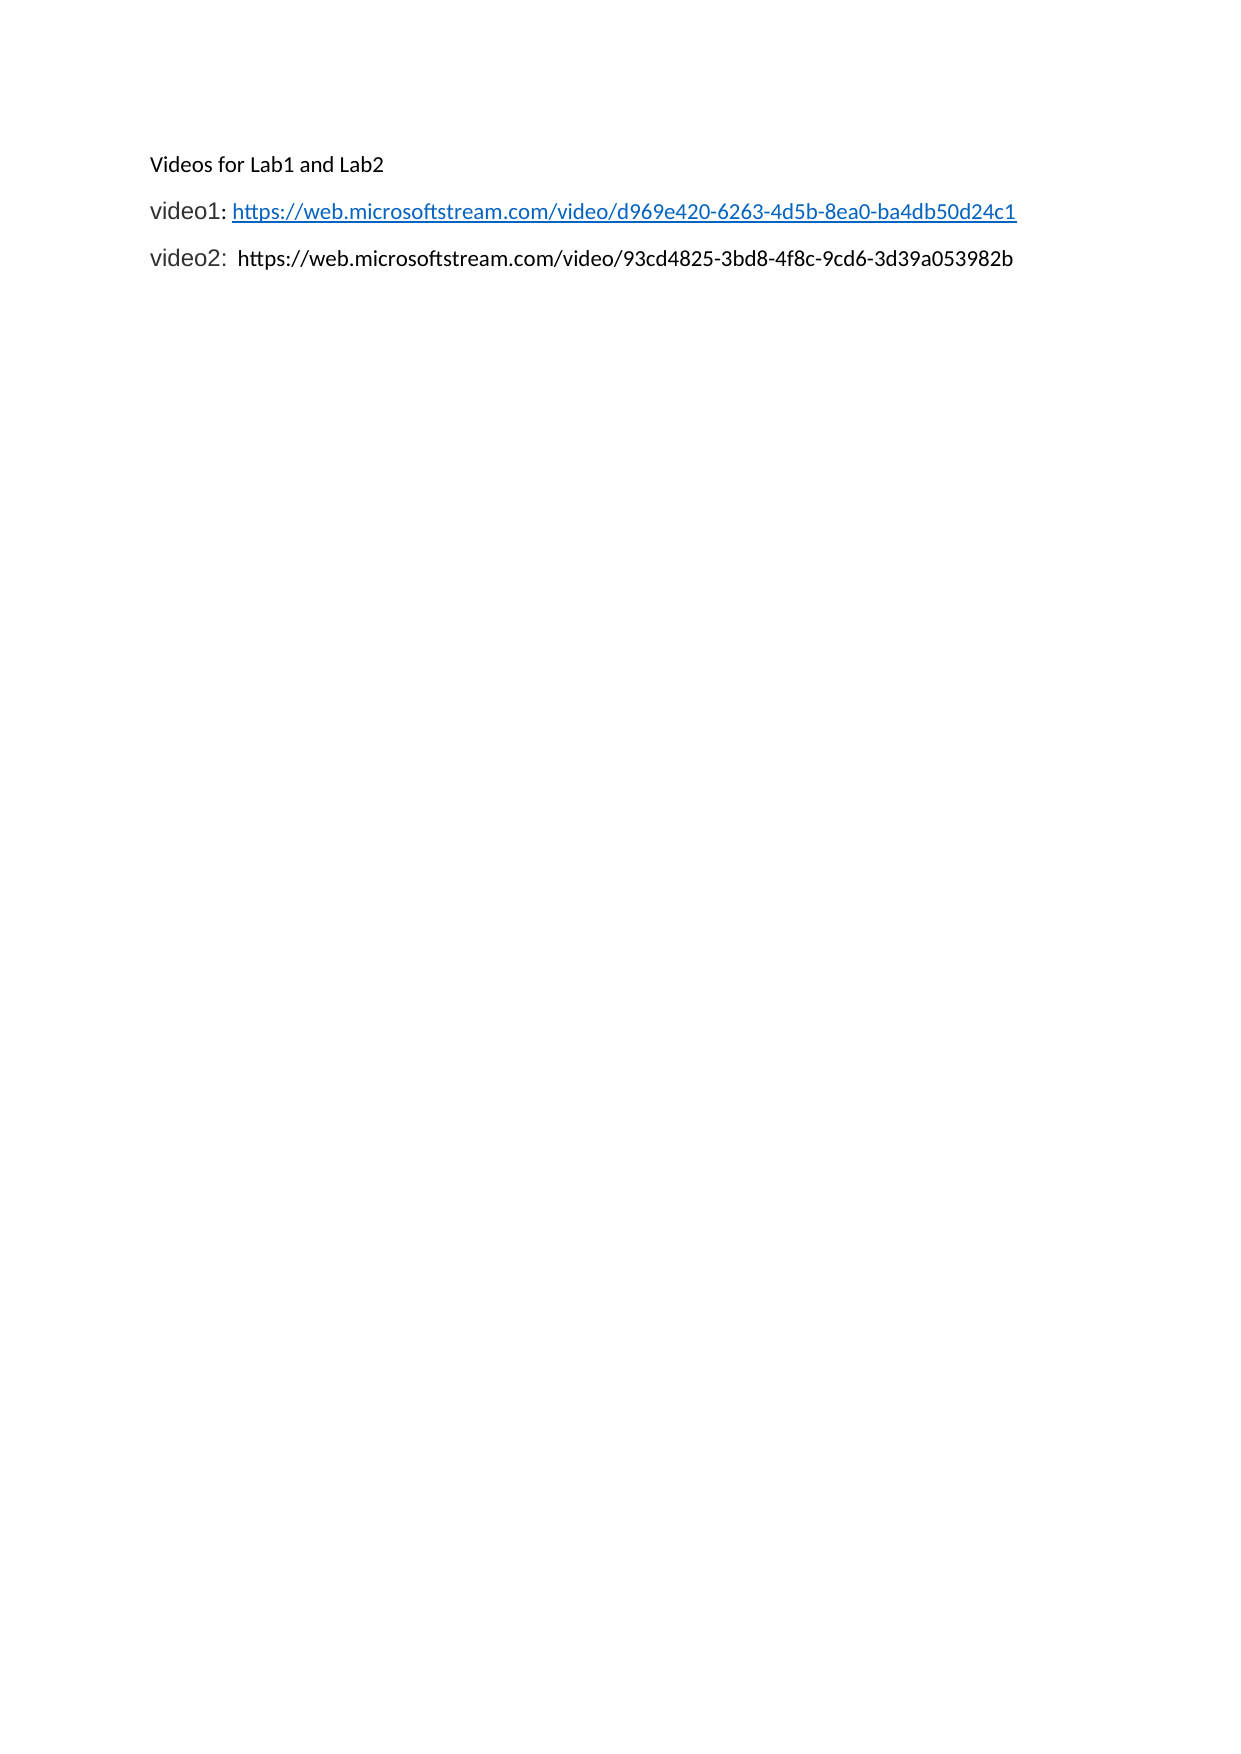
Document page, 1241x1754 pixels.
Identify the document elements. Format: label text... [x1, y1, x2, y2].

text Videos for Lab1 and Lab2 [150, 150, 1090, 178]
text video2: https://web.microsoftstream.com/video/93cd4825-3bd8-4f8c-9cd6-3d39a053982b [227, 244, 1090, 272]
text video1: https://web.microsoftstream.com/video/d969e420-6263-4d5b-8ea0-ba4db50d24c1 [150, 197, 1090, 225]
